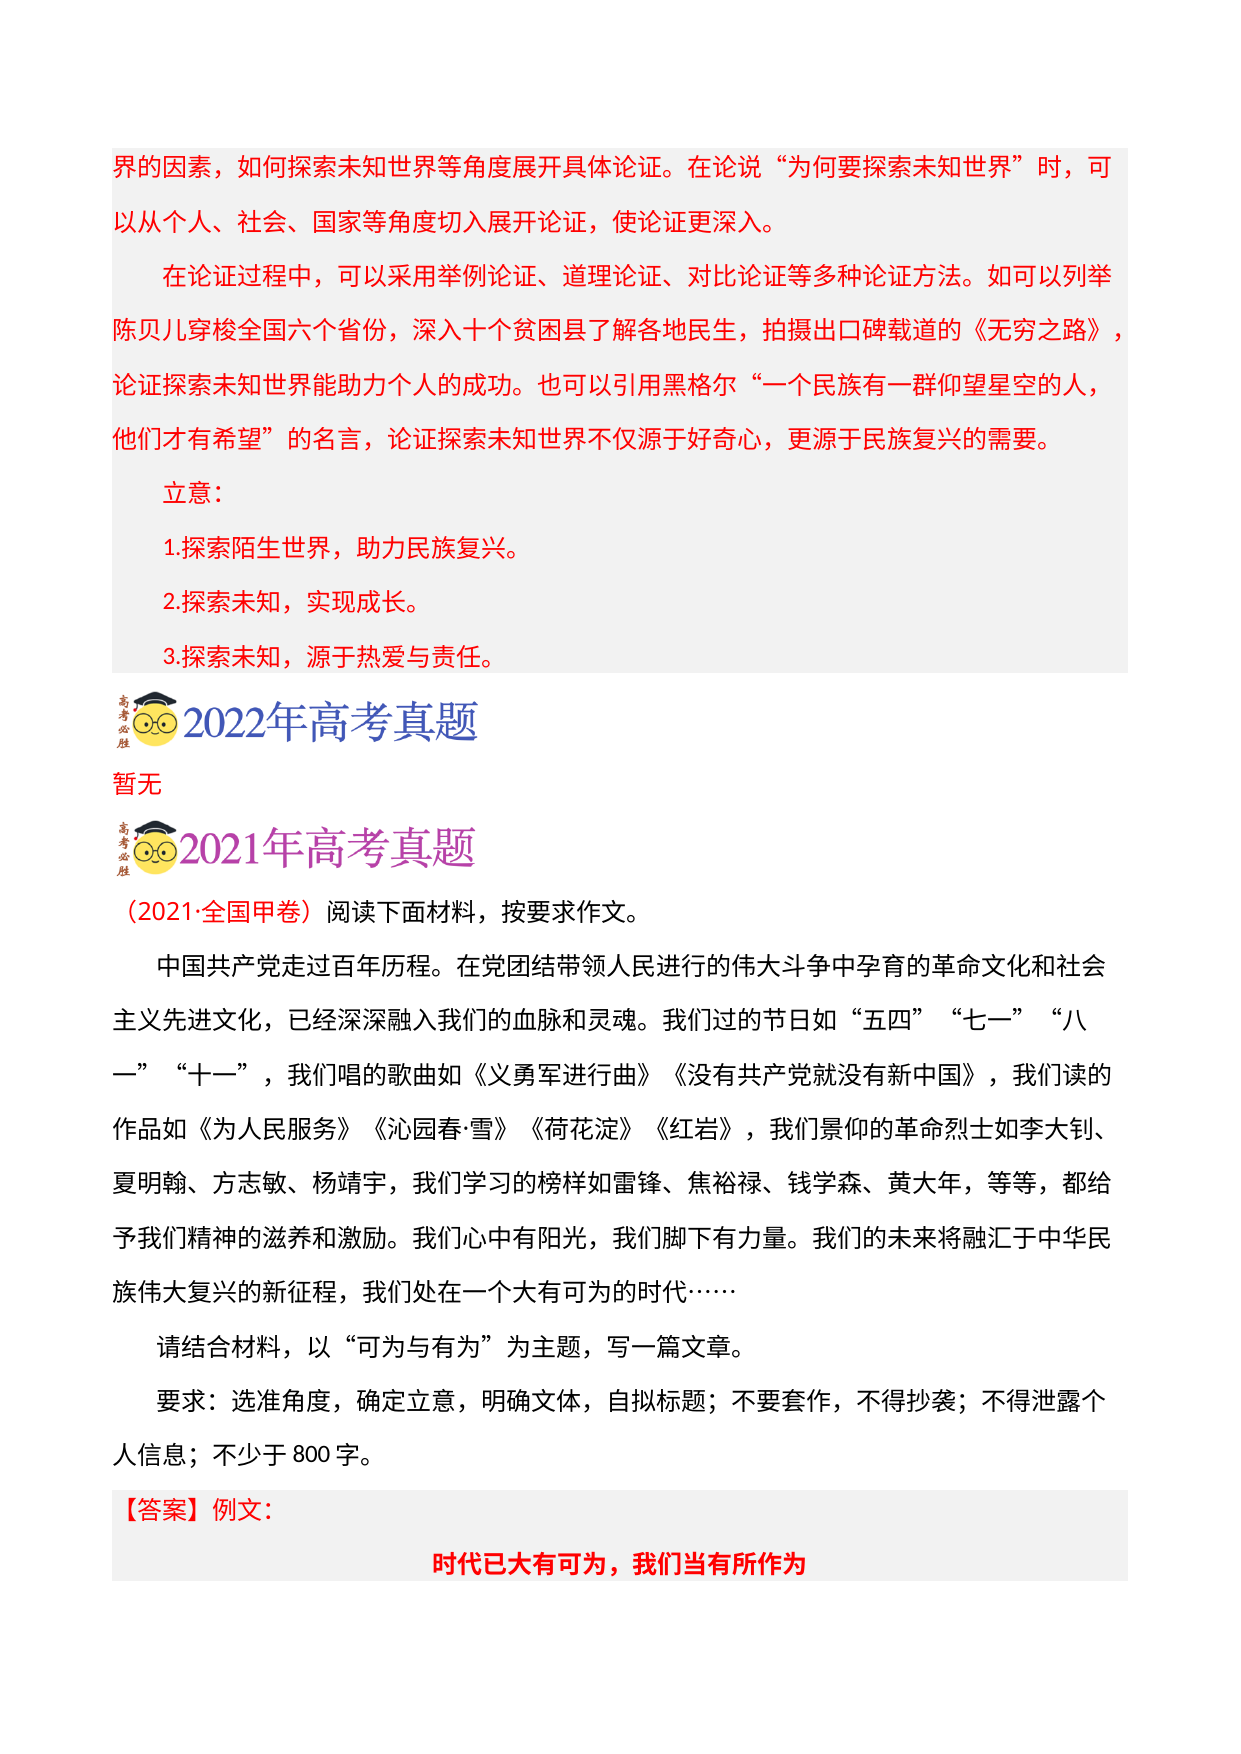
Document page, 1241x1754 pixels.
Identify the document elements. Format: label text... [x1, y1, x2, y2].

text 中国共产党走过百年历程。在党团结带领人民进行的伟大斗争中孕育的革命文化和社会主义先进文化，已经深深融入我们的血脉和灵魂。我们过的节日如“五四”“七一”“八一”“十一”，我们唱的歌曲如《义勇军进行曲》《没有共产党就没有新中国》，我们读的作品如《为人民服务》《沁园春·雪》《荷花淀》《红岩》，我们景仰的革命烈士如李大钊、夏明翰、方志敏、杨靖宇，我们学习的榜样如雷锋、焦裕禄、钱学森、黄大年，等等，都给予我们精神的滋养和激励。我们心中有阳光，我们脚下有力量。我们的未来将融汇于中华民族伟大复兴的新征程，我们处在一个大有可为的时代…… [112, 946, 1128, 1309]
picture [112, 818, 481, 879]
text 【答案】例文： [112, 1490, 1128, 1526]
text 在论证过程中，可以采用举例论证、道理论证、对比论证等多种论证方法。如可以列举陈贝儿穿梭全国六个省份，深入十个贫困县了解各地民生，拍摄出口碑载道的《无穷之路》，论证探索未知世界能助力个人的成功。也可以引用黑格尔“一个民族有一群仰望星空的人，他们才有希望”的名言，论证探索未知世界不仅源于好奇心，更源于民族复兴的需要。 [112, 256, 1128, 456]
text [112, 148, 1128, 238]
text 立意： [112, 474, 1128, 510]
picture [112, 691, 479, 751]
text 暂无 [112, 764, 1128, 801]
text （2021·全国甲卷）阅读下面材料，按要求作文。 [112, 892, 1128, 928]
text 2.探索未知，实现成长。 [112, 583, 1128, 619]
text 要求：选准角度，确定立意，明确文体，自拟标题；不要套作，不得抄袭；不得泄露个人信息；不少于800字。 [112, 1381, 1128, 1472]
text 3.探索未知，源于热爱与责任。 [112, 637, 1128, 673]
text 时代已大有可为，我们当有所作为 [112, 1544, 1128, 1581]
text 请结合材料，以“可为与有为”为主题，写一篇文章。 [112, 1327, 1128, 1363]
text 1.探索陌生世界，助力民族复兴。 [112, 528, 1128, 564]
